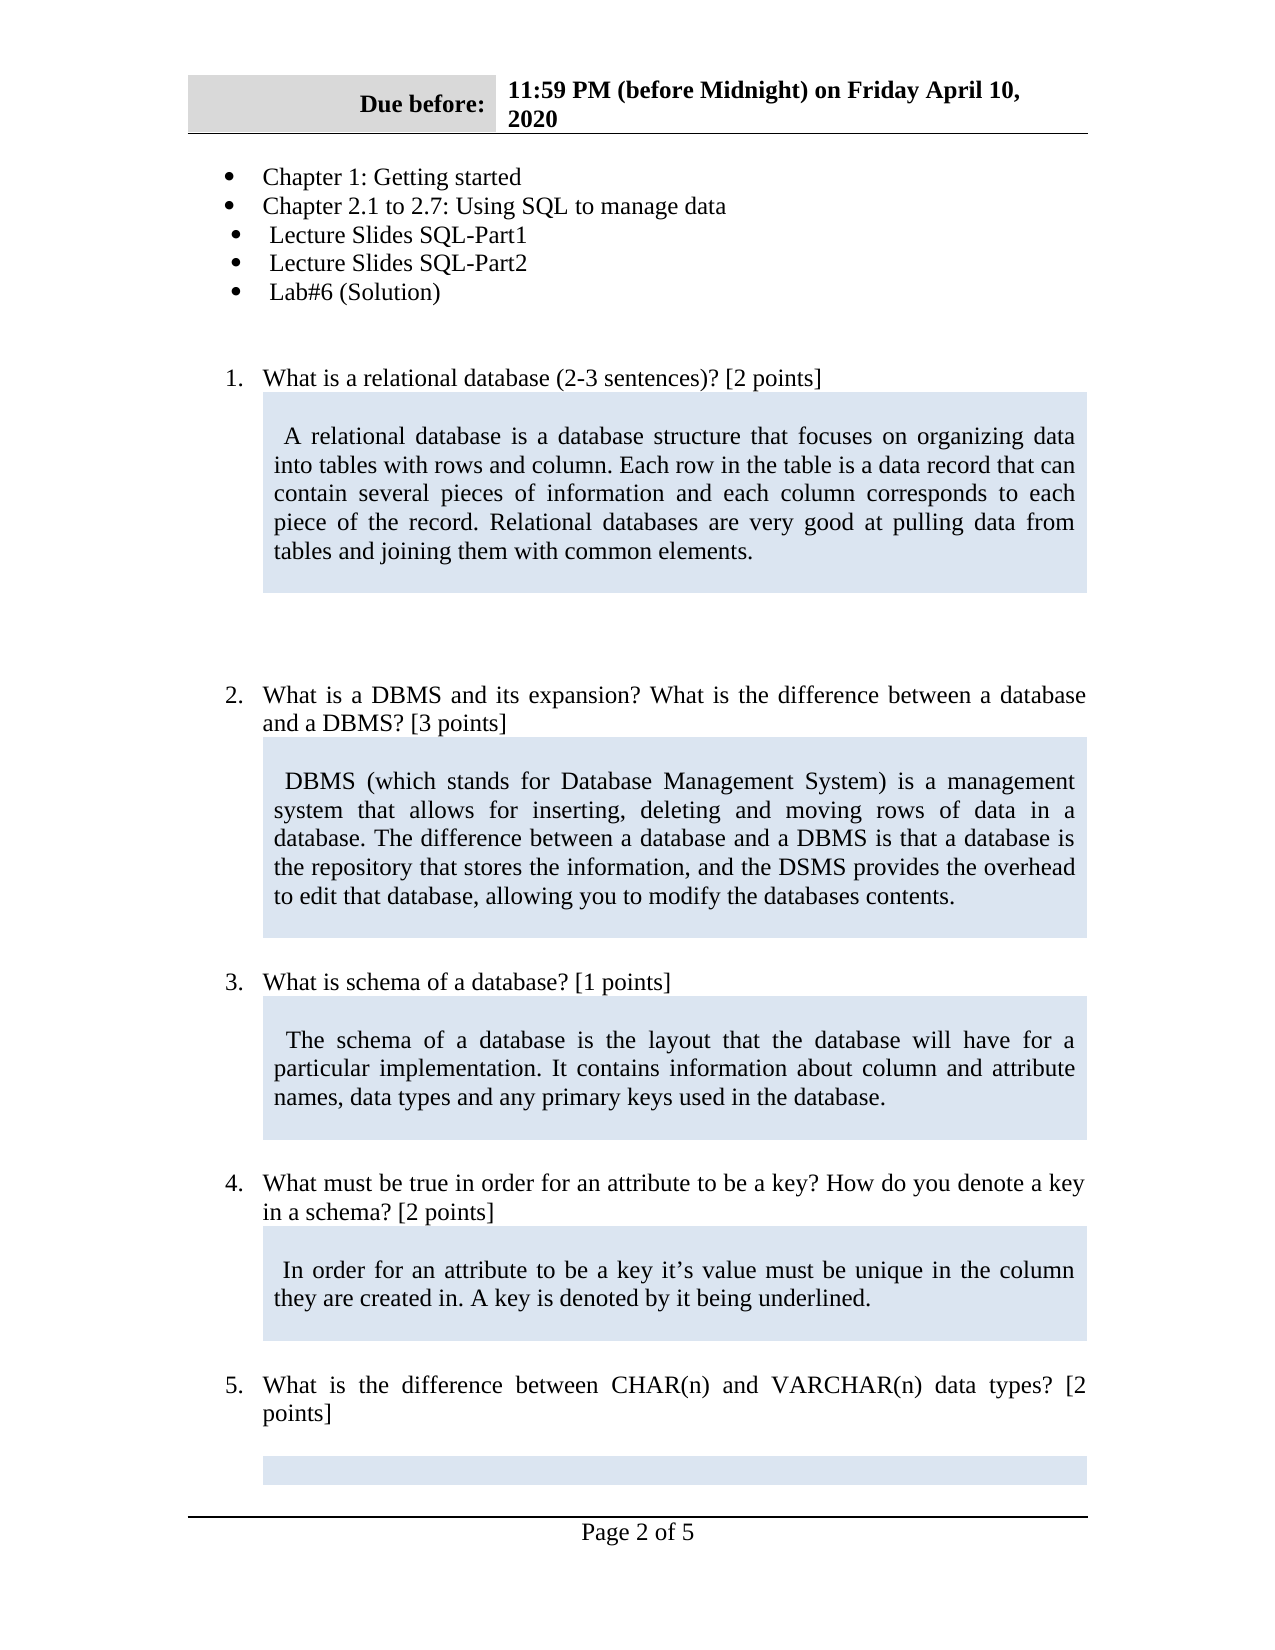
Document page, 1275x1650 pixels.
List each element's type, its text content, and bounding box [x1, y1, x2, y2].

list What must be true in order for an attribute to be a key? How do you denote a key in a schema? [2 points] [225, 1168, 1087, 1226]
list Lab#6 (Solution) [232, 277, 1087, 306]
list Lecture Slides SQL-Part1 [232, 220, 1087, 248]
table_header The schema of a database is the layout that the database will have for a particular implementation. It contains information about column and attribute names, data types and any primary keys used in the database. [263, 996, 1087, 1140]
table_header A relational database is a database structure that focuses on organizing data into tables with rows and column. Each row in the table is a data record that can contain several pieces of information and each column corresponds to each piece of the record. Relational databases are very good at pulling data from tables and joining them with common elements. [263, 392, 1087, 593]
list What is a DBMS and its expansion? What is the difference between a database and a DBMS? [3 points] [225, 680, 1087, 737]
list Chapter 1: Getting started [225, 162, 1087, 191]
list What is a relational database (2-3 sentences)? [2 points] [225, 363, 1087, 392]
table_header DBMS (which stands for Database Management System) is a management system that allows for inserting, deleting and moving rows of data in a database. The difference between a database and a DBMS is that a database is the repository that stores the information, and the DSMS provides the overhead to edit that database, allowing you to modify the databases contents. [263, 737, 1087, 938]
list Lecture Slides SQL-Part2 [232, 248, 1087, 277]
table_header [263, 1456, 1087, 1485]
list What is the difference between CHAR(n) and VARCHAR(n) data types? [2 points] [225, 1370, 1087, 1427]
list Chapter 2.1 to 2.7: Using SQL to manage data [225, 191, 1087, 220]
list What is schema of a database? [1 points] [225, 967, 1087, 996]
table_header In order for an attribute to be a key it’s value must be unique in the column they are created in. A key is denoted by it being underlined. [263, 1226, 1087, 1341]
